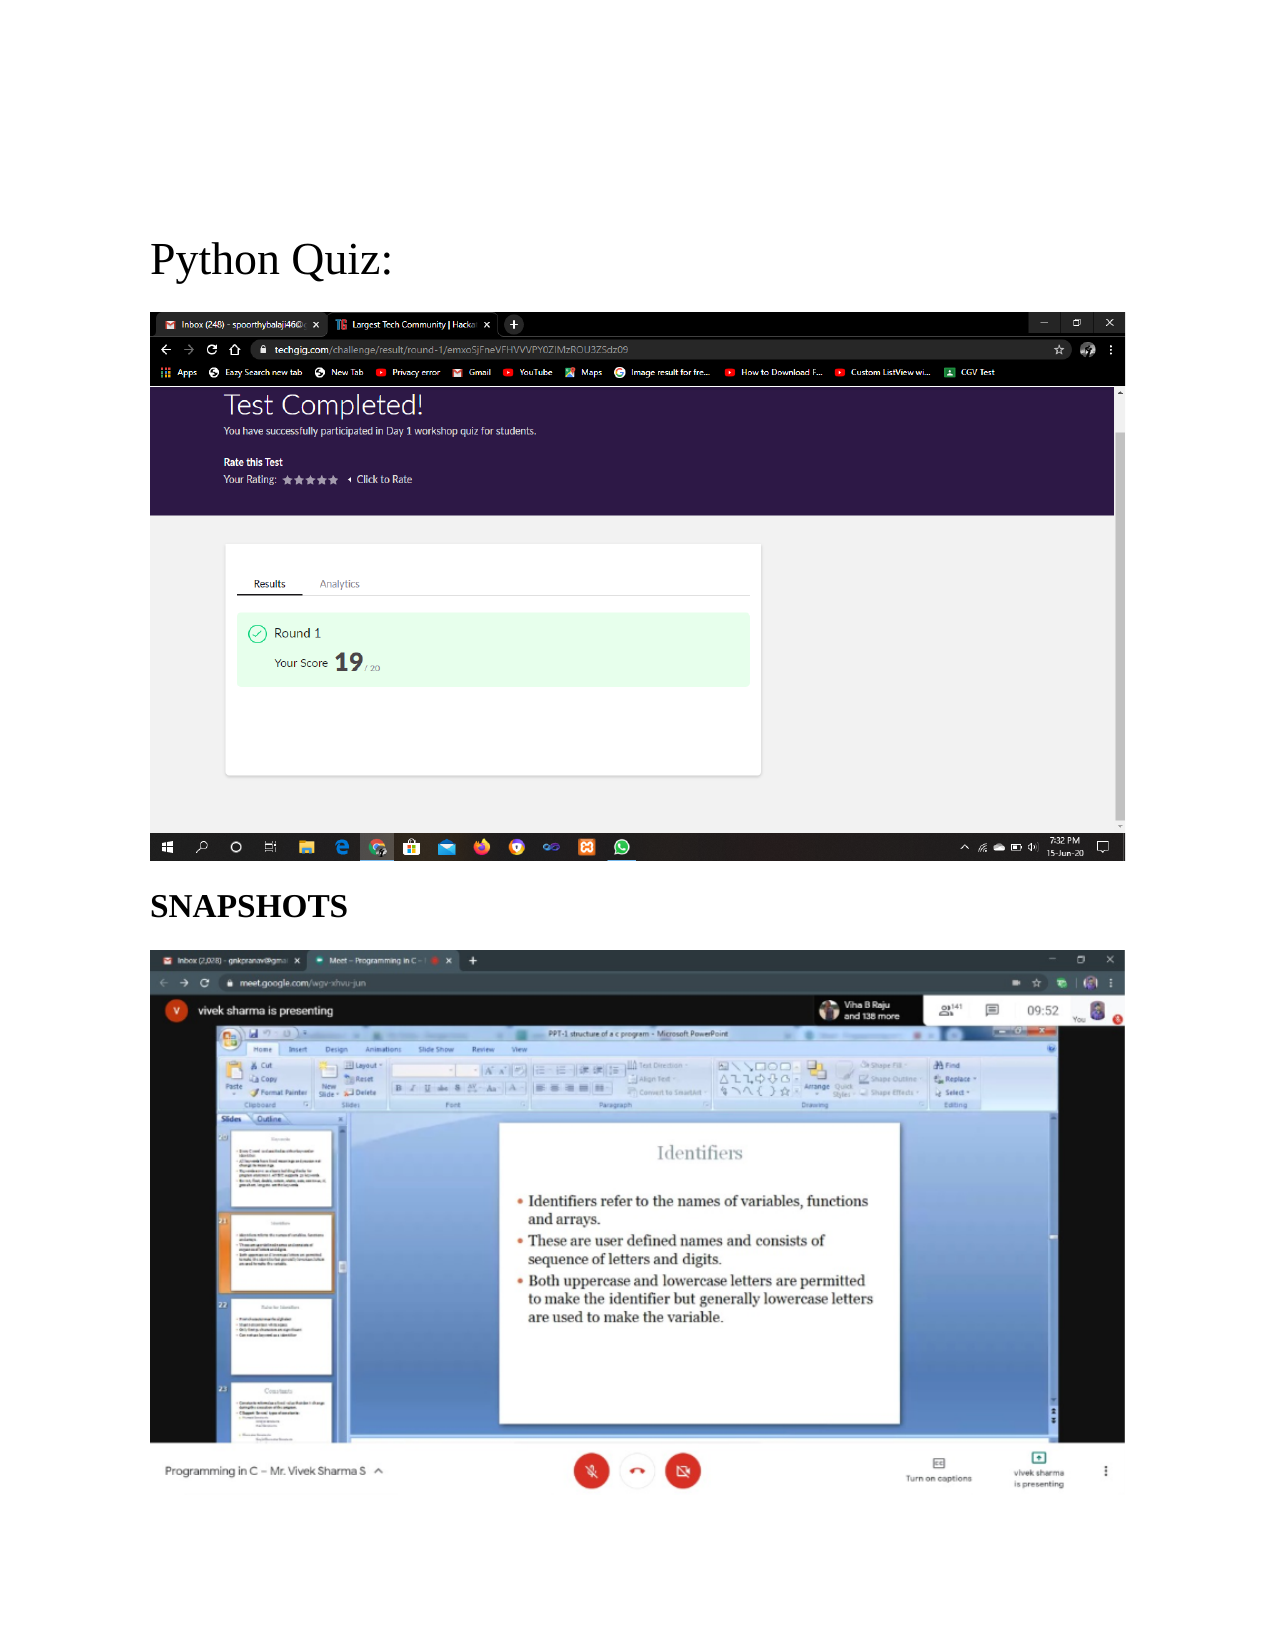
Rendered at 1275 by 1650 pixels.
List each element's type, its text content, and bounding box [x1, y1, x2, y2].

picture [150, 950, 1125, 1495]
text SNAPSHOTS [150, 886, 1125, 924]
text Python Quiz: [150, 231, 1125, 284]
picture [150, 312, 1125, 861]
